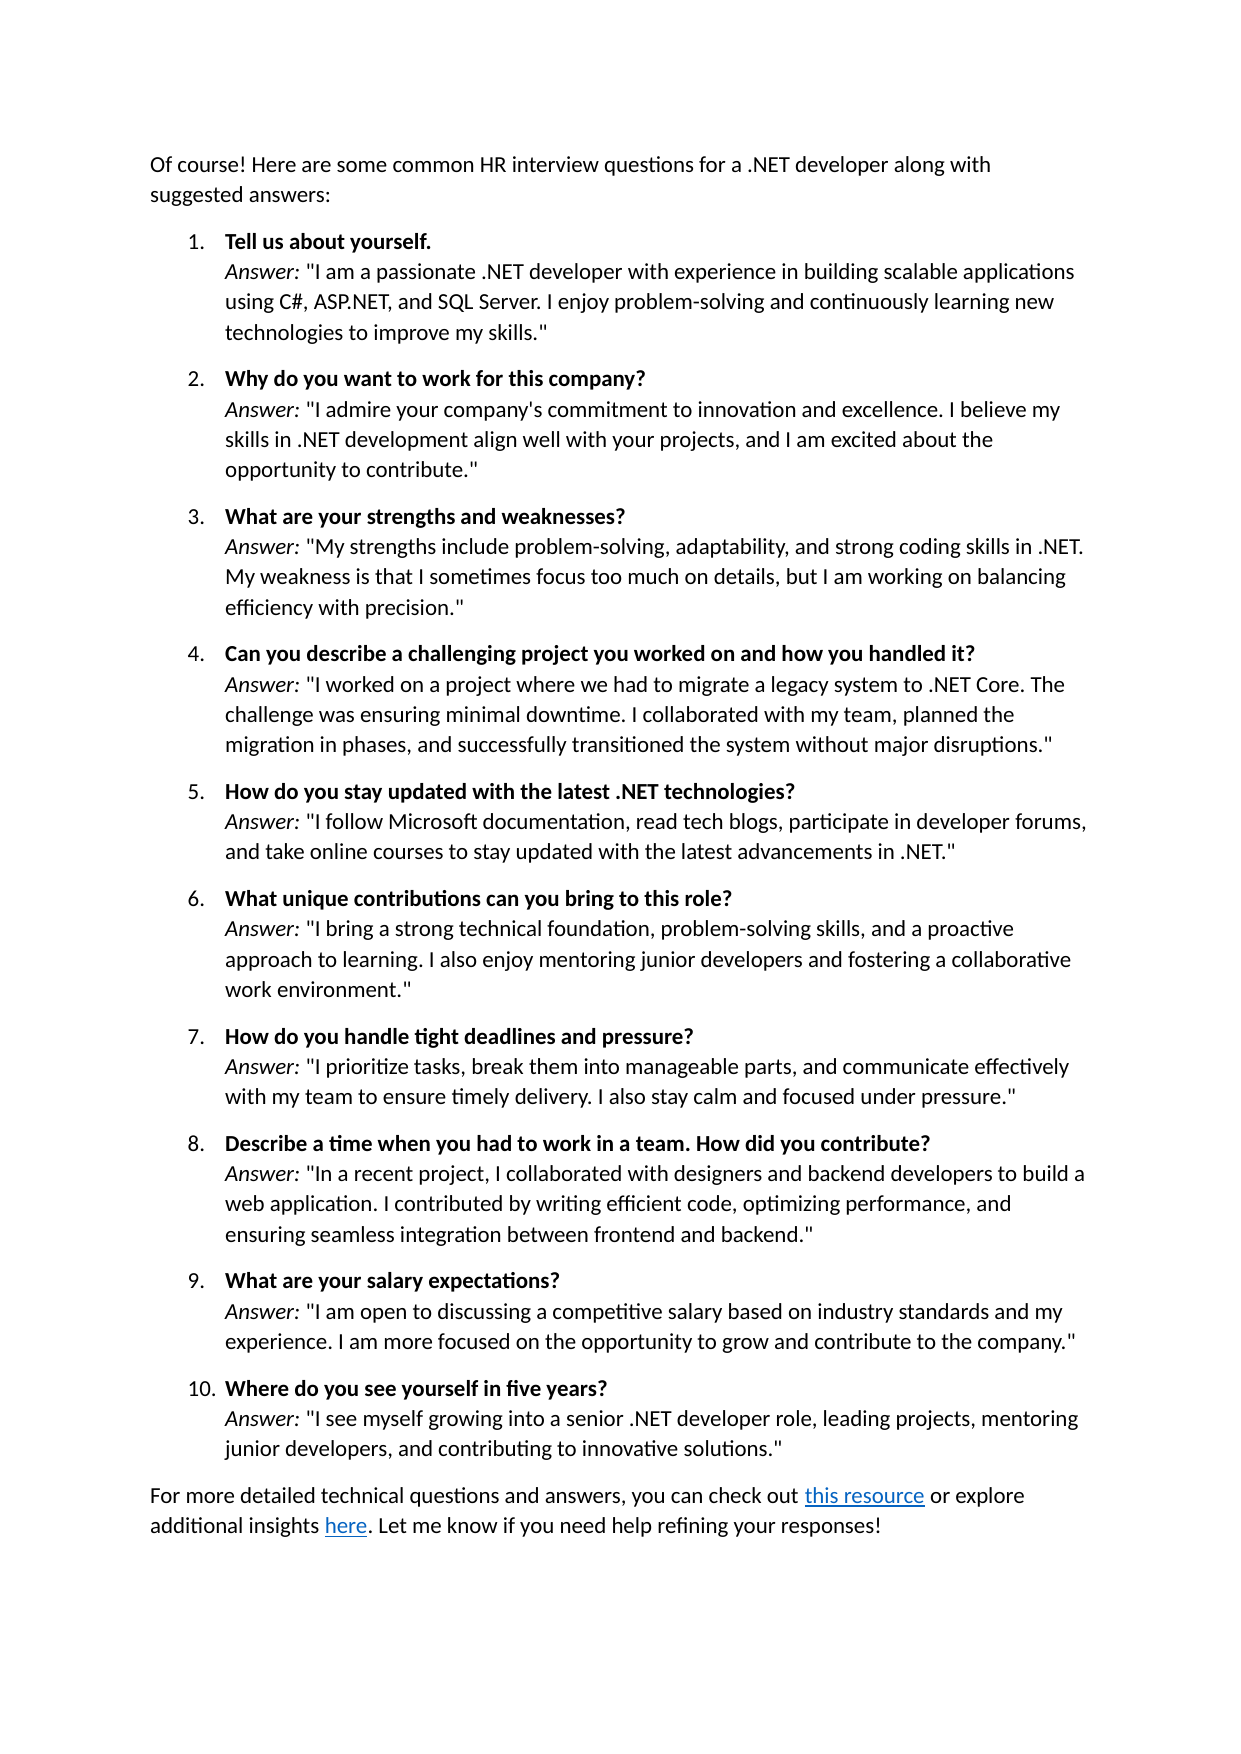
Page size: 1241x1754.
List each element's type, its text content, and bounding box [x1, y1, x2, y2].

list Where do you see yourself in five years? Answer: "I see myself growing into a senior .NET developer role, leading projects, mentoring junior developers, and contributing to innovative solutions." [187, 1374, 1090, 1462]
text Of course! Here are some common HR interview questions for a .NET developer along with suggested answers: [150, 150, 1090, 208]
text For more detailed technical questions and answers, you can check out this resource or explore additional insights here. Let me know if you need help refining your responses! [150, 1481, 1090, 1539]
list Describe a time when you had to work in a team. How did you contribute? Answer: "In a recent project, I collaborated with designers and backend developers to build a web application. I contributed by writing efficient code, optimizing performance, and ensuring seamless integration between frontend and backend." [187, 1129, 1090, 1248]
list Can you describe a challenging project you worked on and how you handled it? Answer: "I worked on a project where we had to migrate a legacy system to .NET Core. The challenge was ensuring minimal downtime. I collaborated with my team, planned the migration in phases, and successfully transitioned the system without major disruptions." [187, 639, 1090, 758]
list What are your strengths and weaknesses? Answer: "My strengths include problem-solving, adaptability, and strong coding skills in .NET. My weakness is that I sometimes focus too much on details, but I am working on balancing efficiency with precision." [187, 502, 1090, 621]
list What unique contributions can you bring to this role? Answer: "I bring a strong technical foundation, problem-solving skills, and a proactive approach to learning. I also enjoy mentoring junior developers and fostering a collaborative work environment." [187, 884, 1090, 1003]
list How do you handle tight deadlines and pressure? Answer: "I prioritize tasks, break them into manageable parts, and communicate effectively with my team to ensure timely delivery. I also stay calm and focused under pressure." [187, 1022, 1090, 1110]
list What are your salary expectations? Answer: "I am open to discussing a competitive salary based on industry standards and my experience. I am more focused on the opportunity to grow and contribute to the company." [187, 1267, 1090, 1355]
list Tell us about yourself. Answer: "I am a passionate .NET developer with experience in building scalable applications using C#, ASP.NET, and SQL Server. I enjoy problem-solving and continuously learning new technologies to improve my skills." [187, 227, 1090, 346]
list How do you stay updated with the latest .NET technologies? Answer: "I follow Microsoft documentation, read tech blogs, participate in developer forums, and take online courses to stay updated with the latest advancements in .NET." [187, 777, 1090, 866]
list Why do you want to work for this company? Answer: "I admire your company's commitment to innovation and excellence. I believe my skills in .NET development align well with your projects, and I am excited about the opportunity to contribute." [187, 364, 1090, 483]
